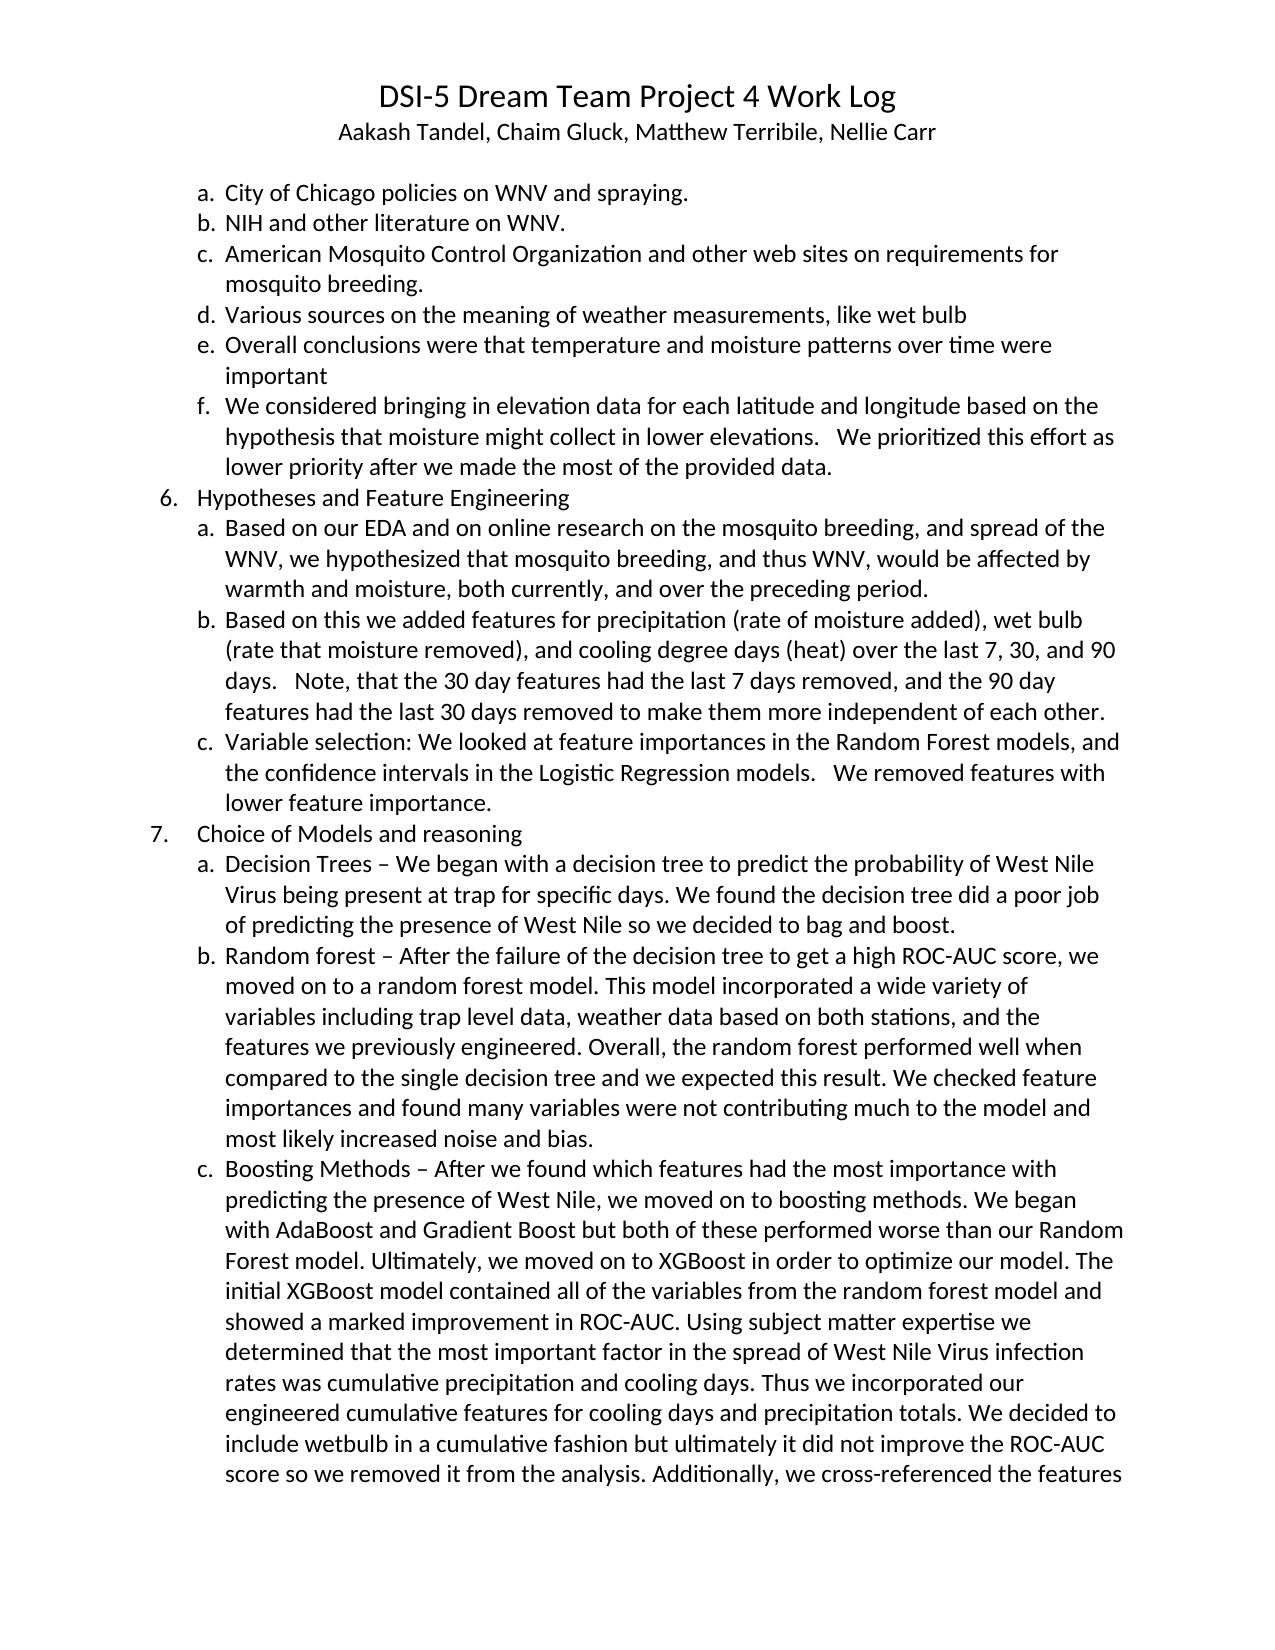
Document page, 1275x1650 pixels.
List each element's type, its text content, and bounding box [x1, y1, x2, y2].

list Decision Trees – We began with a decision tree to predict the probability of West Nile Virus being present at trap for specific days. We found the decision tree did a poor job of predicting the presence of West Nile so we decided to bag and boost. [197, 848, 1125, 940]
list City of Chicago policies on WNV and spraying. [197, 177, 1125, 207]
list Based on this we added features for precipitation (rate of moisture added), wet bulb (rate that moisture removed), and cooling degree days (heat) over the last 7, 30, and 90 days. Note, that the 30 day features had the last 7 days removed, and the 90 day features had the last 30 days removed to make them more independent of each other. [197, 604, 1125, 726]
list American Mosquito Control Organization and other web sites on requirements for mosquito breeding. [197, 238, 1125, 299]
list Variable selection: We looked at feature importances in the Random Forest models, and the confidence intervals in the Logistic Regression models. We removed features with lower feature importance. [197, 726, 1125, 818]
list Based on our EDA and on online research on the mosquito breeding, and spread of the WNV, we hypothesized that mosquito breeding, and thus WNV, would be affected by warmth and moisture, both currently, and over the preceding period. [197, 512, 1125, 604]
list Overall conclusions were that temperature and moisture patterns over time were important [197, 329, 1125, 390]
list Hypotheses and Feature Engineering [159, 482, 1125, 512]
list Choice of Models and reasoning [150, 818, 1125, 848]
list Various sources on the meaning of weather measurements, like wet bulb [197, 299, 1125, 329]
list NIH and other literature on WNV. [197, 207, 1125, 238]
list We considered bringing in elevation data for each latitude and longitude based on the hypothesis that moisture might collect in lower elevations. We prioritized this effort as lower priority after we made the most of the provided data. [197, 390, 1125, 482]
list Random forest – After the failure of the decision tree to get a high ROC-AUC score, we moved on to a random forest model. This model incorporated a wide variety of variables including trap level data, weather data based on both stations, and the features we previously engineered. Overall, the random forest performed well when compared to the single decision tree and we expected this result. We checked feature importances and found many variables were not contributing much to the model and most likely increased noise and bias. [197, 940, 1125, 1153]
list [197, 1153, 1125, 1489]
